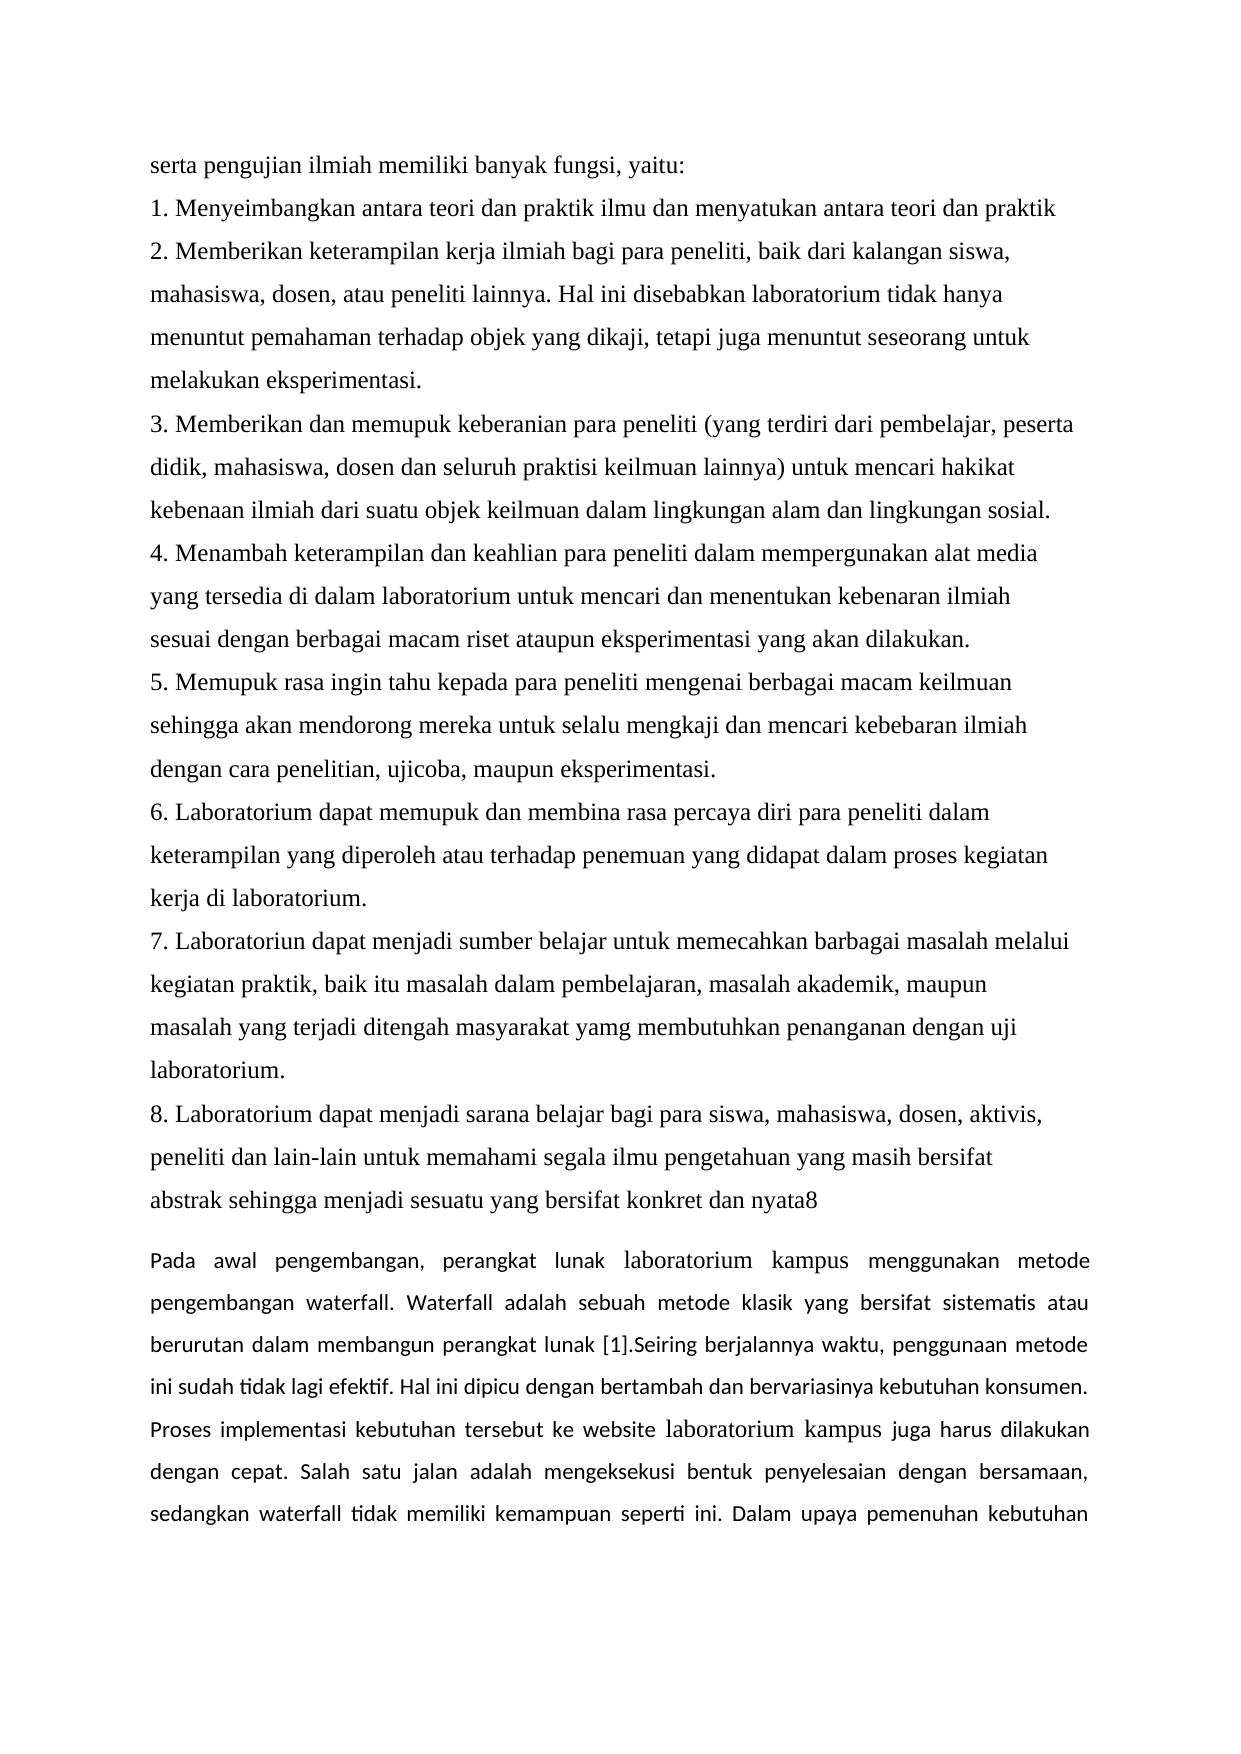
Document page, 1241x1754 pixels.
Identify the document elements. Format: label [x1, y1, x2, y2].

text [150, 1245, 1090, 1527]
text [150, 150, 1090, 1214]
